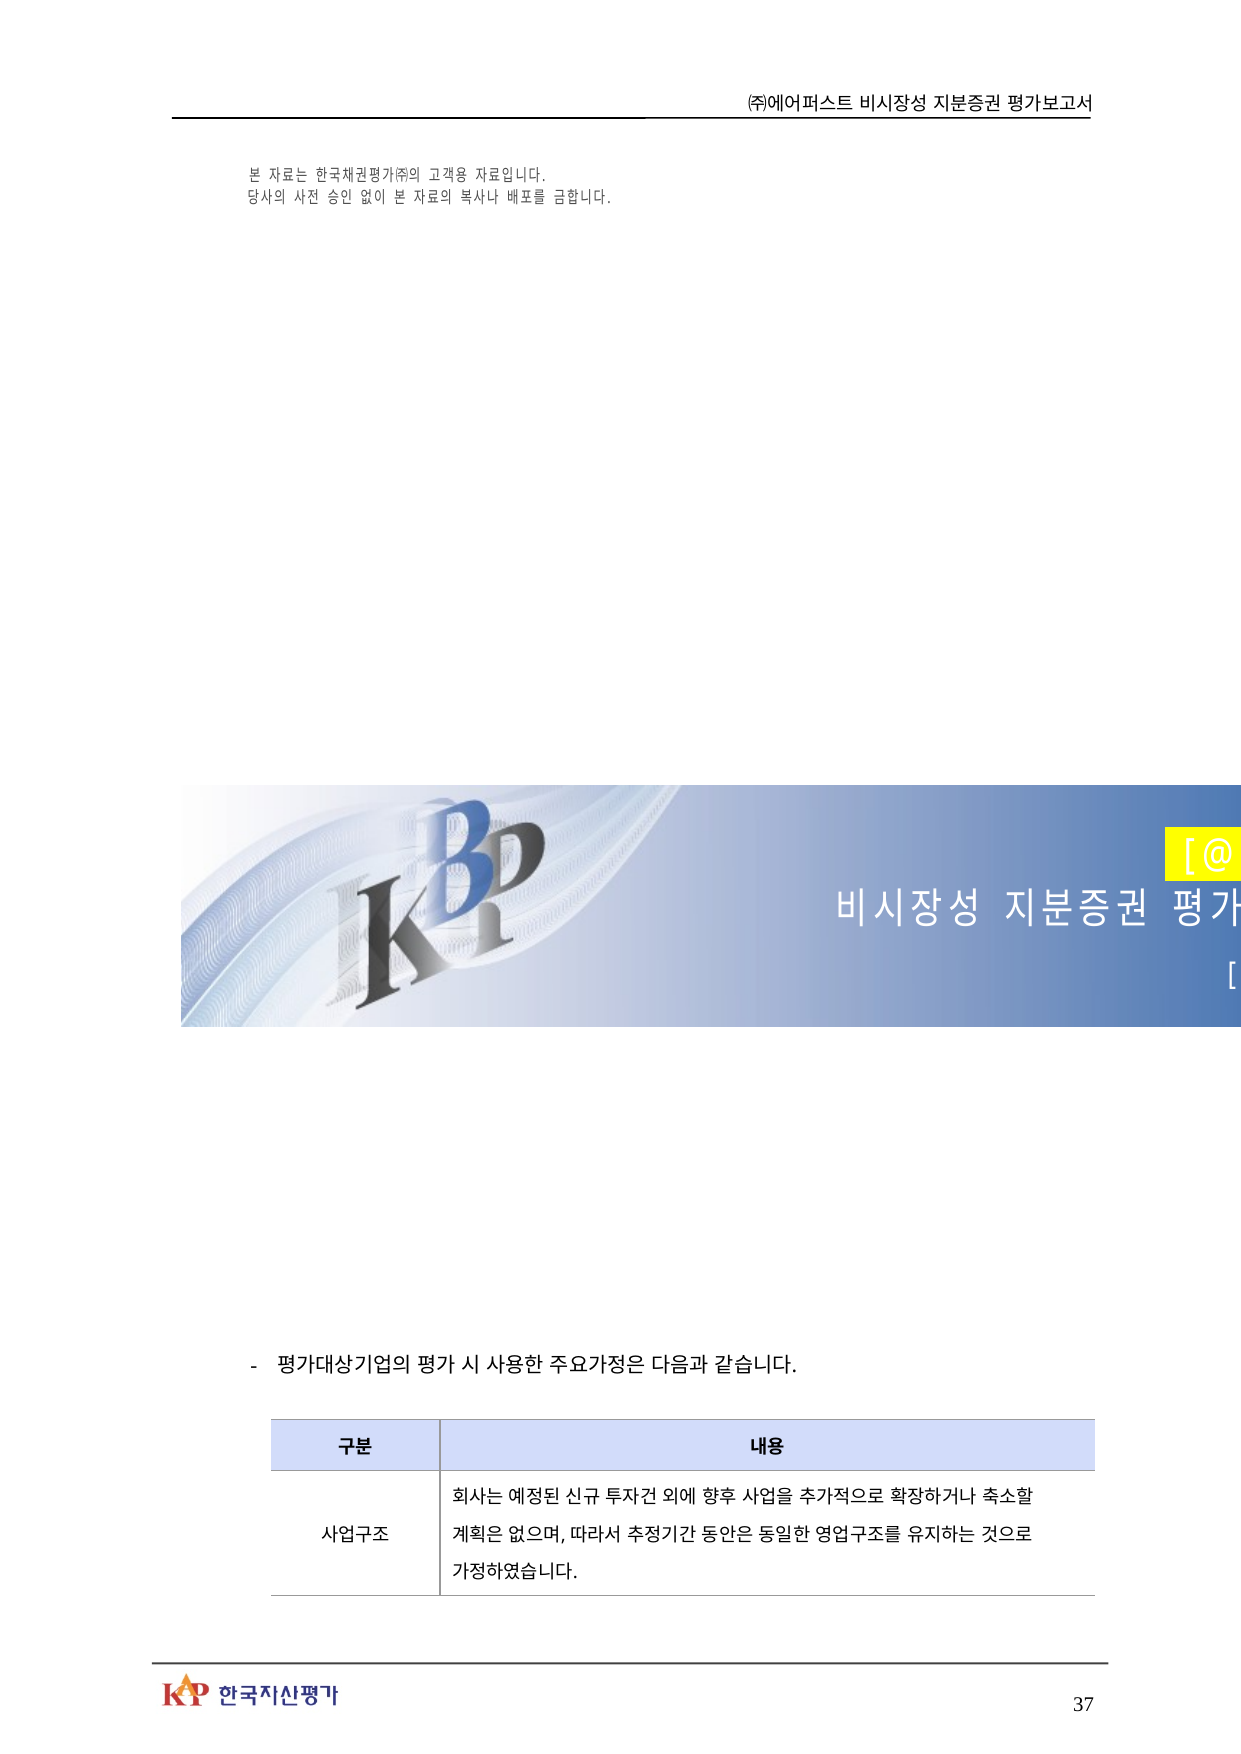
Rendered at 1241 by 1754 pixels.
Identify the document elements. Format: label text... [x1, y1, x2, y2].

table_cell 회사는 예정된 신규 투자건 외에 향후 사업을 추가적으로 확장하거나 축소할 계획은 없으며, 따라서 추정기간 동안은 동일한 영업구조를 유지하는 것으로 가정하였습니다. [441, 1471, 1095, 1595]
picture [155, 1669, 345, 1714]
table_header 구분 [271, 1420, 439, 1470]
list 평가대상기업의 평가 시 사용한 주요가정은 다음과 같습니다. [250, 1344, 1094, 1382]
table_cell 사업구조 [271, 1471, 439, 1595]
table_header 내용 [441, 1420, 1095, 1470]
